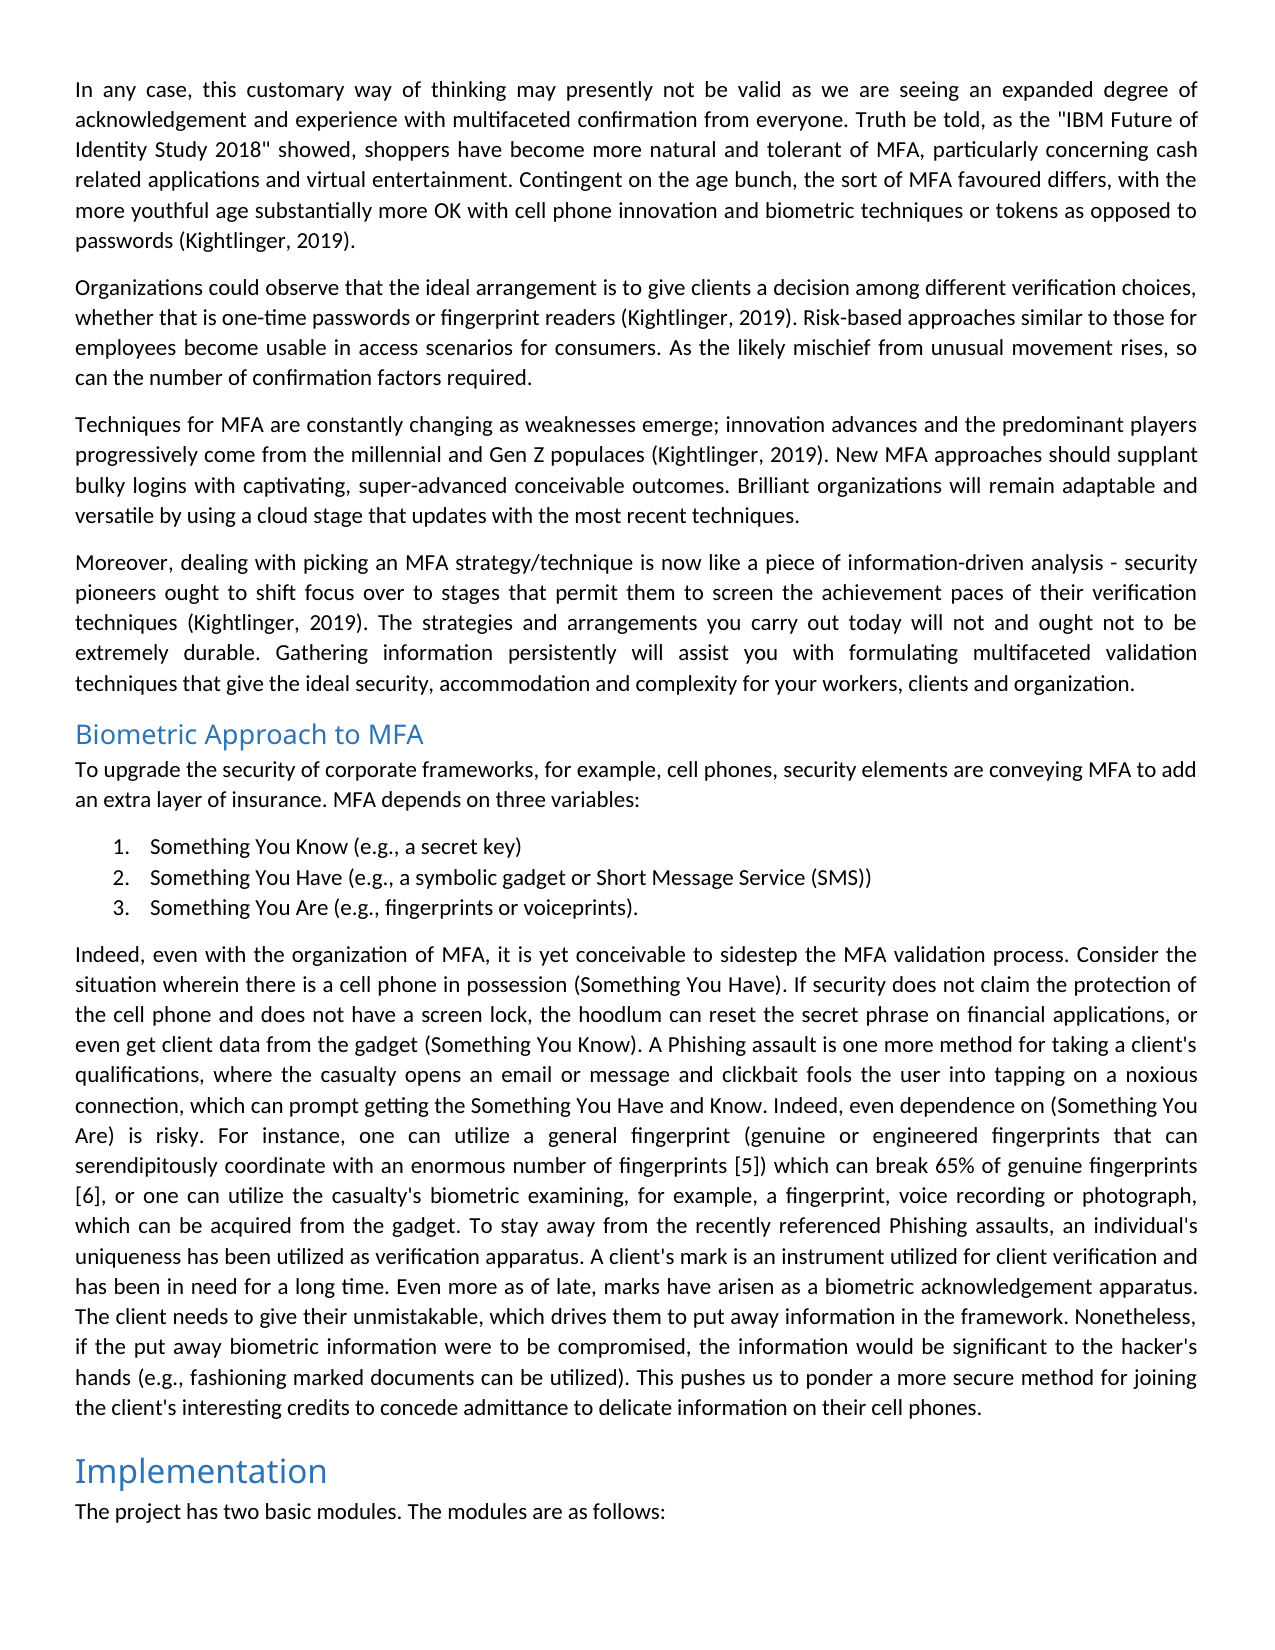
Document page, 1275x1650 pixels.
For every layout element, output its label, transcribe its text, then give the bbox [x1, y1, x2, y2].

text Indeed, even with the organization of MFA, it is yet conceivable to sidestep the MFA validation process. Consider the situation wherein there is a cell phone in possession (Something You Have). If security does not claim the protection of the cell phone and does not have a screen lock, the hoodlum can reset the secret phrase on financial applications, or even get client data from the gadget (Something You Know). A Phishing assault is one more method for taking a client's qualifications, where the casualty opens an email or message and clickbait fools the user into tapping on a noxious connection, which can prompt getting the Something You Have and Know. Indeed, even dependence on (Something You Are) is risky. For instance, one can utilize a general fingerprint (genuine or engineered fingerprints that can serendipitously coordinate with an enormous number of fingerprints [5]) which can break 65% of genuine fingerprints [6], or one can utilize the casualty's biometric examining, for example, a fingerprint, voice recording or photograph, which can be acquired from the gadget. To stay away from the recently referenced Phishing assaults, an individual's uniqueness has been utilized as verification apparatus. A client's mark is an instrument utilized for client verification and has been in need for a long time. Even more as of late, marks have arisen as a biometric acknowledgement apparatus. The client needs to give their unmistakable, which drives them to put away information in the framework. Nonetheless, if the put away biometric information were to be compromised, the information would be significant to the hacker's hands (e.g., fashioning marked documents can be utilized). This pushes us to ponder a more secure method for joining the client's interesting credits to concede admittance to delicate information on their cell phones. [75, 940, 1200, 1421]
text To upgrade the security of corporate frameworks, for example, cell phones, security elements are conveying MFA to add an extra layer of insurance. MFA depends on three variables: [75, 755, 1200, 814]
list Something You Have (e.g., a symbolic gadget or Short Message Service (SMS)) [112, 863, 1200, 891]
text Techniques for MFA are constantly changing as weaknesses emerge; innovation advances and the predominant players progressively come from the millennial and Gen Z populaces (Kightlinger, 2019). New MFA approaches should supplant bulky logins with captivating, super-advanced conceivable outcomes. Brilliant organizations will remain adaptable and versatile by using a cloud stage that updates with the most recent techniques. [75, 410, 1200, 529]
text The project has two basic modules. The modules are as follows: [75, 1497, 1200, 1525]
text Moreover, dealing with picking an MFA strategy/technique is now like a piece of information-driven analysis - security pioneers ought to shift focus over to stages that permit them to screen the achievement paces of their verification techniques (Kightlinger, 2019). The strategies and arrangements you carry out today will not and ought not to be extremely durable. Gathering information persistently will assist you with formulating multifaceted validation techniques that give the ideal security, accommodation and complexity for your workers, clients and organization. [75, 548, 1200, 697]
list Something You Know (e.g., a secret key) [112, 832, 1200, 861]
subtitle Biometric Approach to MFA [75, 716, 1200, 752]
subtitle Implementation [75, 1448, 1200, 1493]
text Organizations could observe that the ideal arrangement is to give clients a decision among different verification choices, whether that is one-time passwords or fingerprint readers (Kightlinger, 2019). Risk-based approaches similar to those for employees become usable in access scenarios for consumers. As the likely mischief from unusual movement rises, so can the number of confirmation factors required. [75, 273, 1200, 392]
list Something You Are (e.g., fingerprints or voiceprints). [112, 893, 1200, 921]
